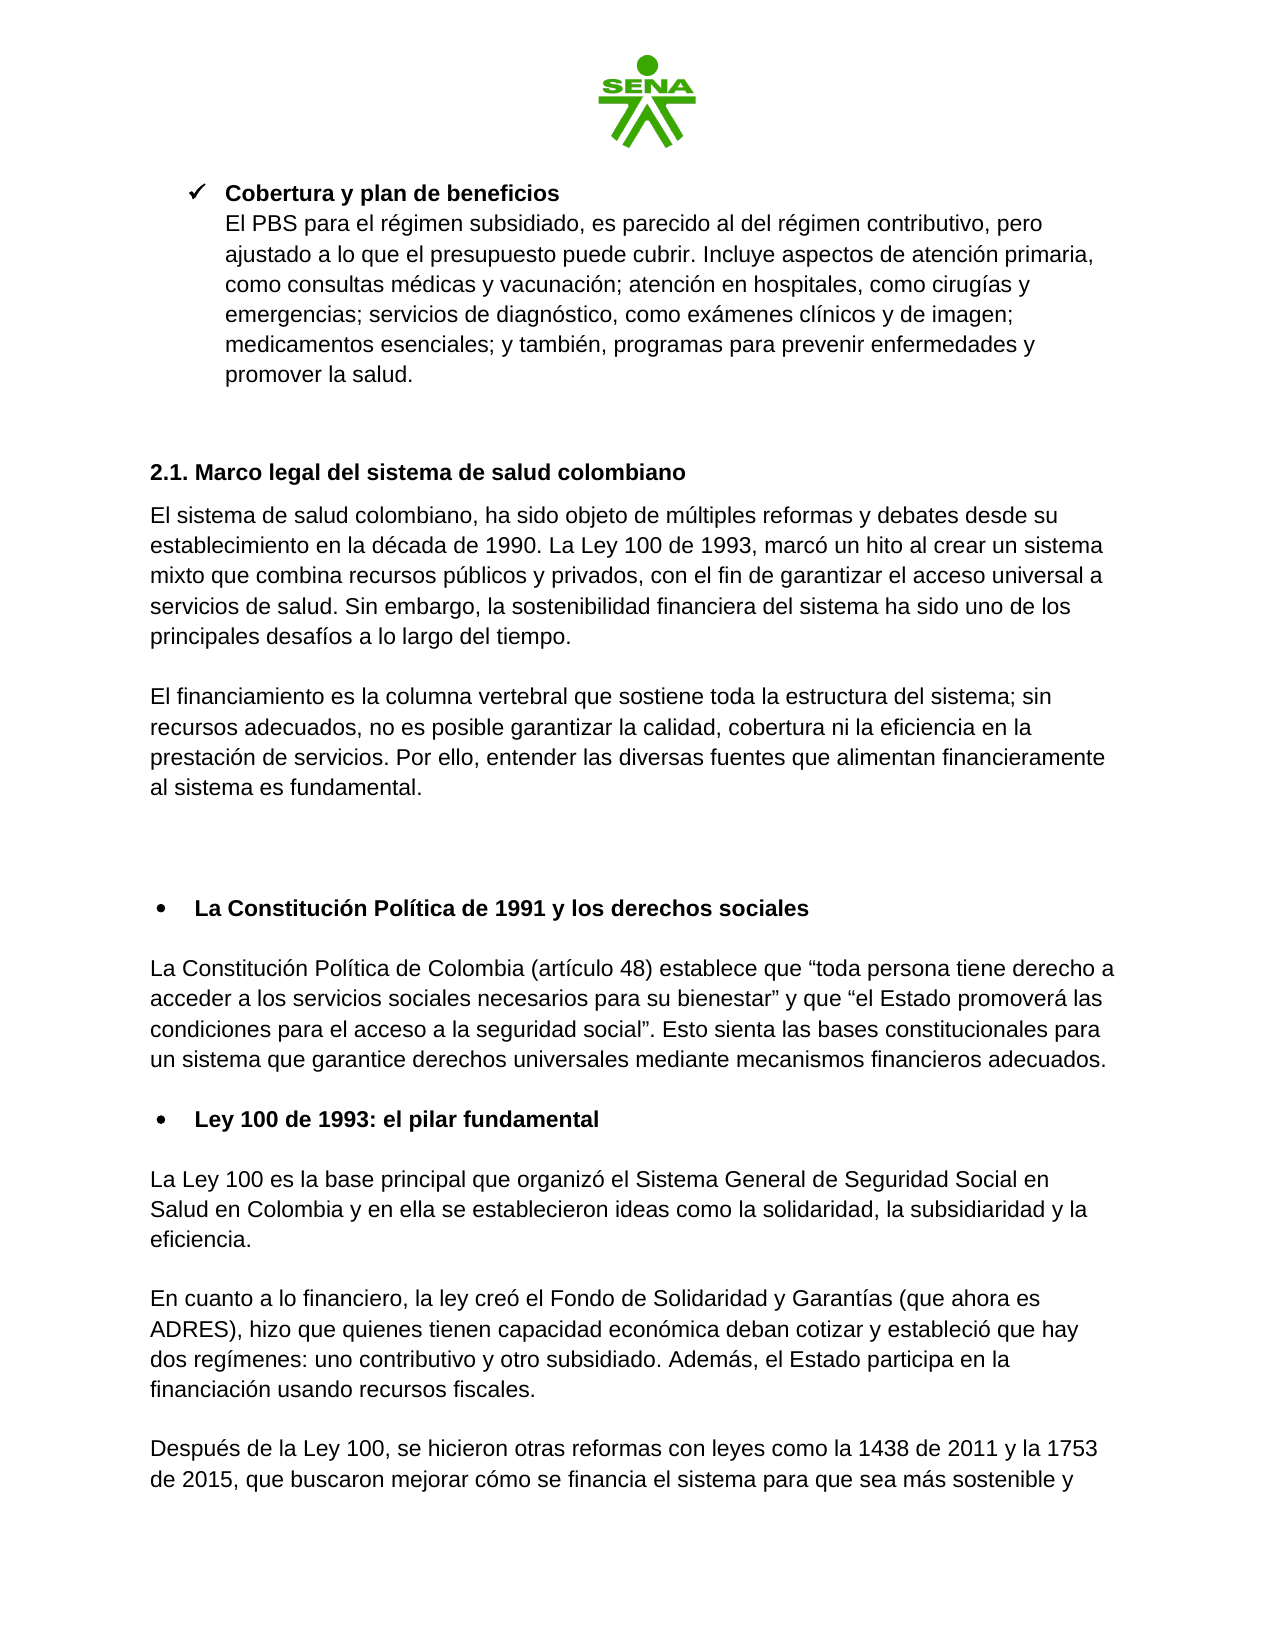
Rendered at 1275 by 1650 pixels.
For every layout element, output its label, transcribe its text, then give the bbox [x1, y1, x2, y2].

text El financiamiento es la columna vertebral que sostiene toda la estructura del sistema; sin recursos adecuados, no es posible garantizar la calidad, cobertura ni la eficiencia en la prestación de servicios. Por ello, entender las diversas fuentes que alimentan financieramente al sistema es fundamental. [150, 683, 1125, 800]
list Cobertura y plan de beneficios [187, 180, 1125, 207]
text El sistema de salud colombiano, ha sido objeto de múltiples reformas y debates desde su establecimiento en la década de 1990. La Ley 100 de 1993, marcó un hito al crear un sistema mixto que combina recursos públicos y privados, con el fin de garantizar el acceso universal a servicios de salud. Sin embargo, la sostenibilidad financiera del sistema ha sido uno de los principales desafíos a lo largo del tiempo. [150, 502, 1125, 649]
list La Constitución Política de 1991 y los derechos sociales [157, 895, 1125, 921]
text En cuanto a lo financiero, la ley creó el Fondo de Solidaridad y Garantías (que ahora es ADRES), hizo que quienes tienen capacidad económica deban cotizar y estableció que hay dos regímenes: uno contributivo y otro subsidiado. Además, el Estado participa en la financiación usando recursos fiscales. [150, 1285, 1109, 1402]
subtitle 2.1. Marco legal del sistema de salud colombiano [150, 459, 1125, 486]
list Ley 100 de 1993: el pilar fundamental [157, 1106, 1125, 1133]
text La Constitución Política de Colombia (artículo 48) establece que “toda persona tiene derecho a acceder a los servicios sociales necesarios para su bienestar” y que “el Estado promoverá las condiciones para el acceso a la seguridad social”. Esto sienta las bases constitucionales para un sistema que garantice derechos universales mediante mecanismos financieros adecuados. [150, 955, 1125, 1072]
picture [598, 55, 696, 148]
text La Ley 100 es la base principal que organizó el Sistema General de Seguridad Social en Salud en Colombia y en ella se establecieron ideas como la solidaridad, la subsidiaridad y la eficiencia. [150, 1166, 1109, 1252]
text El PBS para el régimen subsidiado, es parecido al del régimen contributivo, pero ajustado a lo que el presupuesto puede cubrir. Incluye aspectos de atención primaria, como consultas médicas y vacunación; atención en hospitales, como cirugías y emergencias; servicios de diagnóstico, como exámenes clínicos y de imagen; medicamentos esenciales; y también, programas para prevenir enfermedades y promover la salud. [225, 210, 1109, 388]
